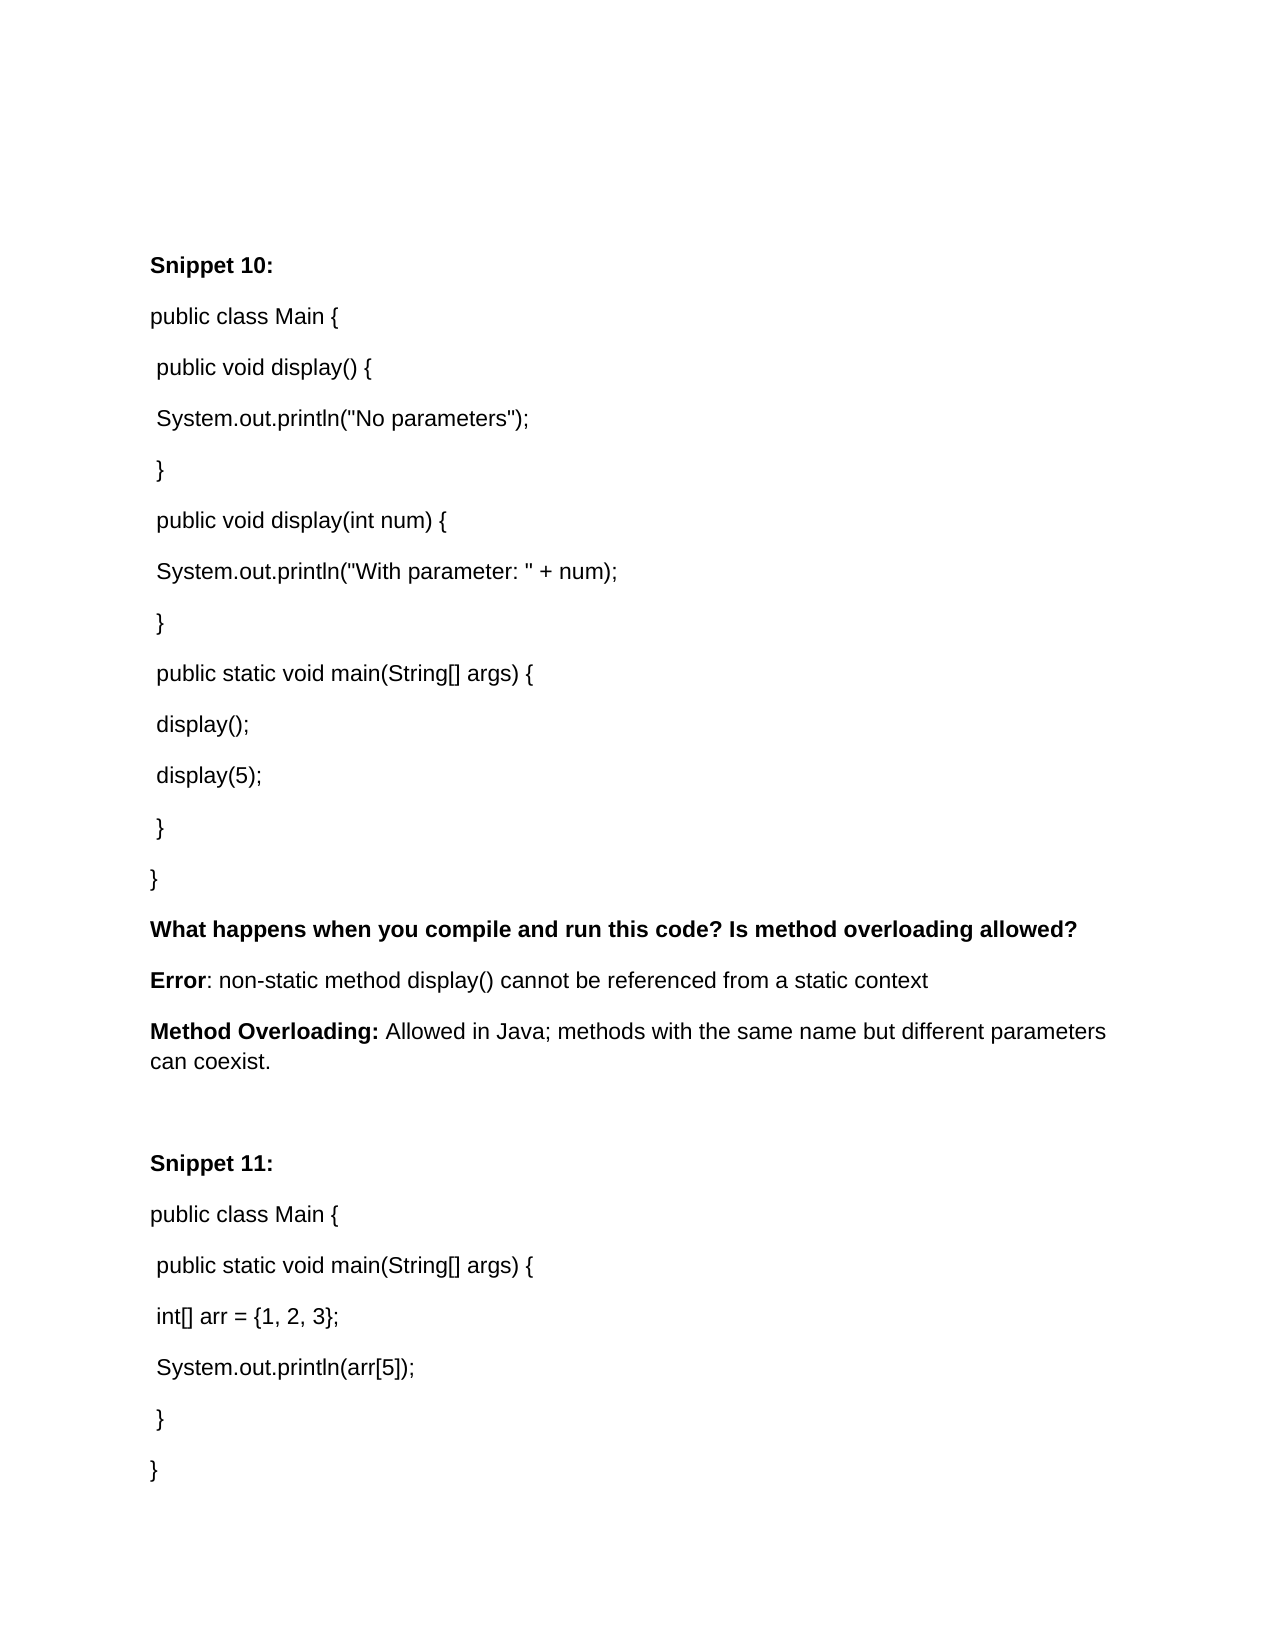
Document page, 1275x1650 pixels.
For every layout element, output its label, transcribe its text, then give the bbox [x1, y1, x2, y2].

text } [150, 456, 1125, 483]
text } [150, 609, 1125, 636]
text int[] arr = {1, 2, 3}; [150, 1303, 1125, 1329]
text public class Main { [150, 1201, 1125, 1227]
text } [150, 1456, 1125, 1483]
text Method Overloading: Allowed in Java; methods with the same name but different parameters can coexist. [150, 1018, 1125, 1074]
text public void display(int num) { [150, 507, 1125, 534]
text public static void main(String[] args) { [150, 1252, 1125, 1278]
text Snippet 11: [150, 1150, 1125, 1176]
text System.out.println("No parameters"); [150, 405, 1125, 432]
text Snippet 10: [150, 252, 1125, 278]
text Error: non-static method display() cannot be referenced from a static context [150, 967, 1125, 993]
text public class Main { [150, 303, 1125, 329]
text public void display() { [150, 354, 1125, 381]
text public static void main(String[] args) { [150, 660, 1125, 687]
text What happens when you compile and run this code? Is method overloading allowed? [150, 916, 1125, 942]
text } [150, 1405, 1125, 1432]
text System.out.println(arr[5]); [150, 1354, 1125, 1381]
text display(); [150, 711, 1125, 738]
text } [150, 864, 1125, 891]
text } [150, 813, 1125, 840]
text System.out.println("With parameter: " + num); [150, 558, 1125, 585]
text display(5); [150, 762, 1125, 789]
